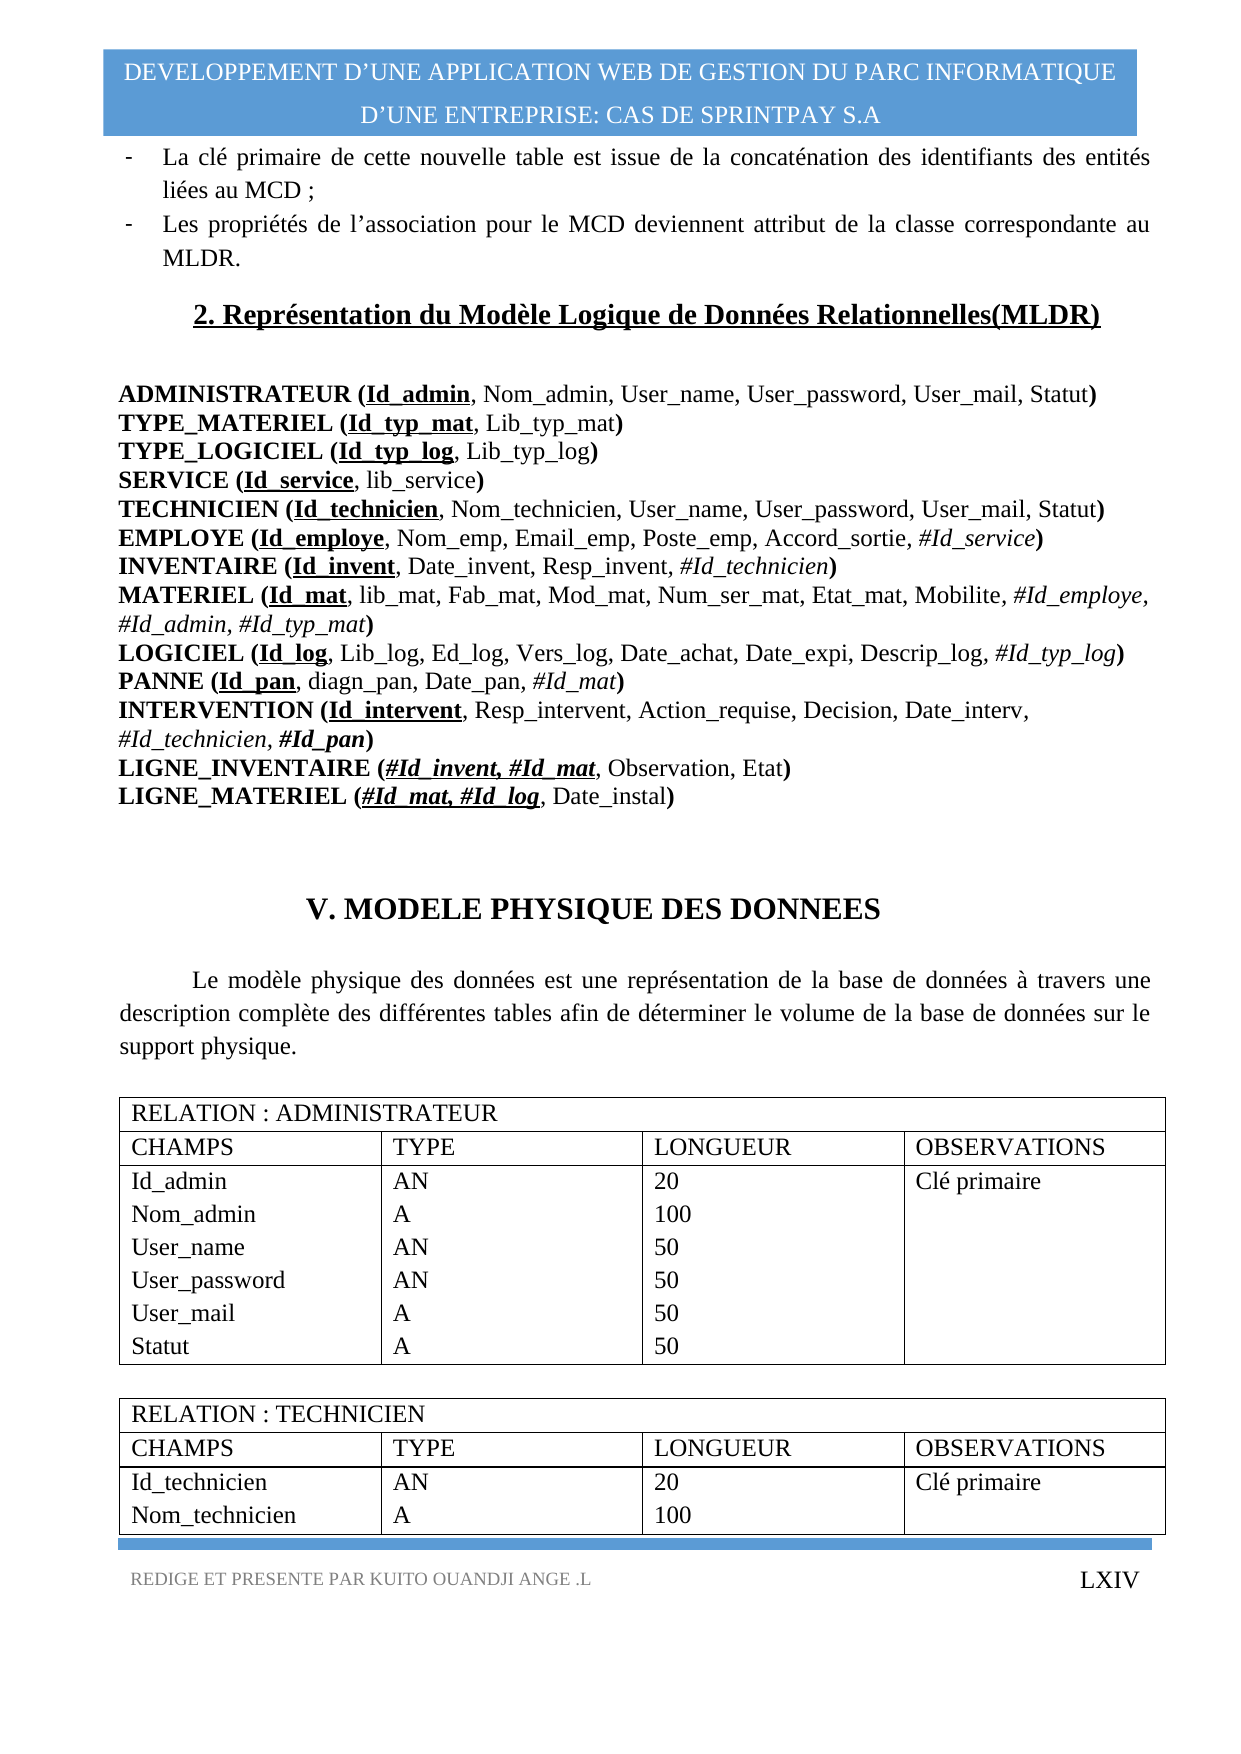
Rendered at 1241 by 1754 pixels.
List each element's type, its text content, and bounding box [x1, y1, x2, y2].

text PANNE (Id_pan, diagn_pan, Date_pan, #Id_mat) [118, 666, 1152, 695]
table_cell Clé primaire [905, 1468, 1165, 1533]
text TYPE_MATERIEL (Id_typ_mat, Lib_typ_mat) [118, 408, 1152, 436]
text SERVICE (Id_service, lib_service) [118, 465, 1152, 494]
table_header RELATION : ADMINISTRATEUR [120, 1098, 1165, 1131]
table_cell LONGUEUR [643, 1433, 904, 1466]
text LIGNE_INVENTAIRE (#Id_invent, #Id_mat, Observation, Etat) [118, 753, 1152, 781]
table_cell TYPE [382, 1132, 642, 1165]
table_cell TYPE [382, 1433, 642, 1466]
table_cell CHAMPS [120, 1433, 381, 1466]
text TYPE_LOGICIEL (Id_typ_log, Lib_typ_log) [118, 436, 1152, 465]
text ADMINISTRATEUR (Id_admin, Nom_admin, User_name, User_password, User_mail, Statut) [118, 379, 1152, 408]
subtitle 2. Représentation du Modèle Logique de Données Relationnelles(MLDR) [193, 297, 1152, 331]
table_cell 20 100 50 50 50 50 [643, 1166, 904, 1364]
table_header RELATION : TECHNICIEN [120, 1399, 1165, 1432]
text INTERVENTION (Id_intervent, Resp_intervent, Action_requise, Decision, Date_interv, #Id_technicien, #Id_pan) [118, 695, 1152, 753]
table_cell AN A AN AN AN A [382, 1468, 642, 1533]
text LOGICIEL (Id_log, Lib_log, Ed_log, Vers_log, Date_achat, Date_expi, Descrip_log, #Id_typ_log) [118, 638, 1152, 666]
text EMPLOYE (Id_employe, Nom_emp, Email_emp, Poste_emp, Accord_sortie, #Id_service) [118, 523, 1152, 551]
table_cell LONGUEUR [643, 1132, 904, 1165]
table_cell Clé primaire [905, 1166, 1165, 1364]
list La clé primaire de cette nouvelle table est issue de la concaténation des identifiants des entités liées au MCD ; [125, 117, 1152, 204]
table_cell AN A AN AN A A [382, 1166, 642, 1364]
table_cell OBSERVATIONS [905, 1132, 1165, 1165]
text LIGNE_MATERIEL (#Id_mat, #Id_log, Date_instal) [118, 781, 1152, 810]
subtitle V. MODELE PHYSIQUE DES DONNEES [306, 891, 1152, 926]
table_cell Id_admin Nom_admin User_name User_password User_mail Statut [120, 1166, 381, 1364]
list Les propriétés de l’association pour le MCD deviennent attribut de la classe correspondante au MLDR. [125, 209, 1152, 272]
text Le modèle physique des données est une représentation de la base de données à travers une description complète des différentes tables afin de déterminer le volume de la base de données sur le support physique. [119, 965, 1152, 1059]
table_cell CHAMPS [120, 1132, 381, 1165]
text INVENTAIRE (Id_invent, Date_invent, Resp_invent, #Id_technicien) [118, 551, 1152, 580]
text TECHNICIEN (Id_technicien, Nom_technicien, User_name, User_password, User_mail, Statut) [118, 494, 1152, 523]
text MATERIEL (Id_mat, lib_mat, Fab_mat, Mod_mat, Num_ser_mat, Etat_mat, Mobilite, #Id_employe, #Id_admin, #Id_typ_mat) [118, 580, 1152, 638]
table_cell 20 100 50 50 50 50 [643, 1468, 904, 1533]
table_cell OBSERVATIONS [905, 1433, 1165, 1466]
table_cell Id_technicien Nom_technicien User_name User_password User_mail Statut [120, 1468, 381, 1533]
